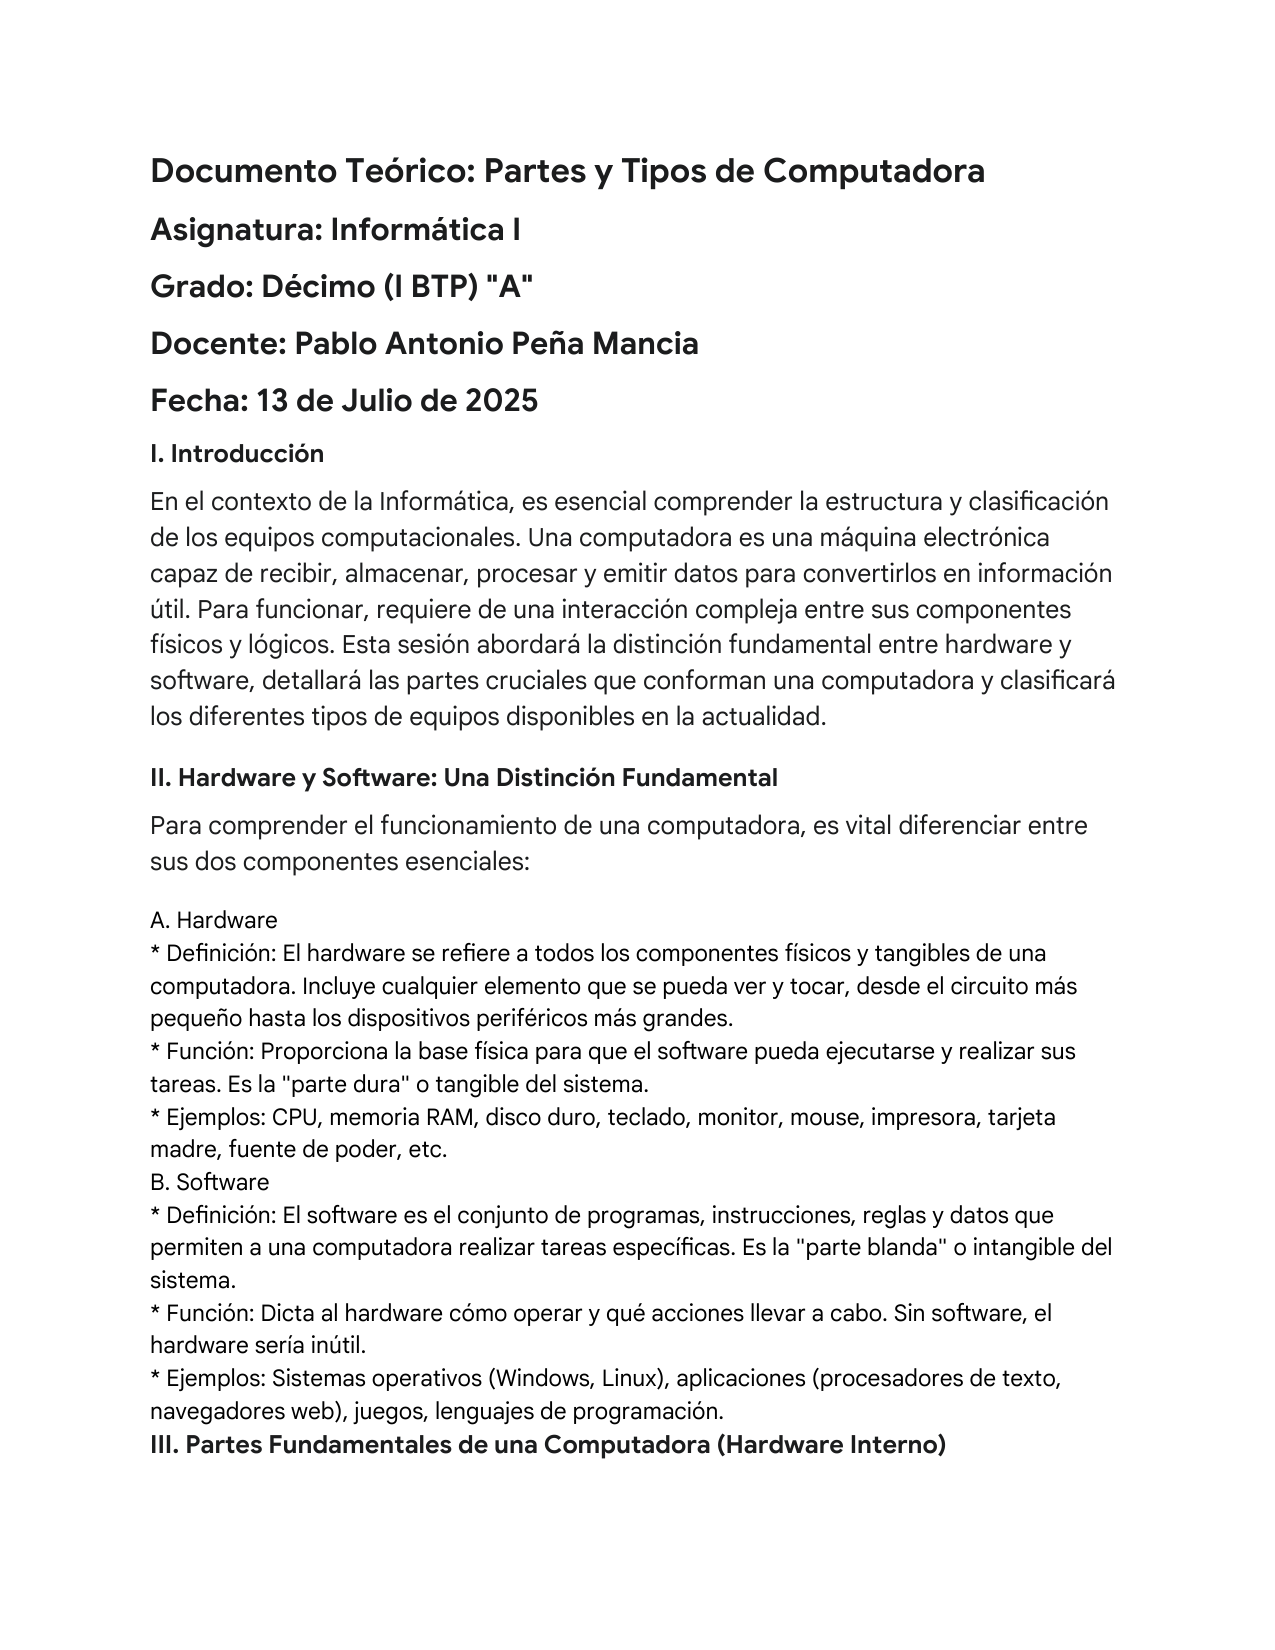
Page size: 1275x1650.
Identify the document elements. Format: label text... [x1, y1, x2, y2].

text * Función: Proporciona la base física para que el software pueda ejecutarse y realizar sus tareas. Es la "parte dura" o tangible del sistema. [150, 1037, 1125, 1099]
text * Definición: El hardware se refiere a todos los componentes físicos y tangibles de una computadora. Incluye cualquier elemento que se pueda ver y tocar, desde el circuito más pequeño hasta los dispositivos periféricos más grandes. [150, 939, 1125, 1033]
text A. Hardware [150, 906, 1125, 935]
text B. Software [150, 1168, 1125, 1197]
text * Ejemplos: CPU, memoria RAM, disco duro, teclado, monitor, mouse, impresora, tarjeta madre, fuente de poder, etc. [150, 1103, 1125, 1164]
text En el contexto de la Informática, es esencial comprender la estructura y clasificación de los equipos computacionales. Una computadora es una máquina electrónica capaz de recibir, almacenar, procesar y emitir datos para convertirlos en información útil. Para funcionar, requiere de una interacción compleja entre sus componentes físicos y lógicos. Esta sesión abordará la distinción fundamental entre hardware y software, detallará las partes cruciales que conforman una computadora y clasificará los diferentes tipos de equipos disponibles en la actualidad. [150, 487, 1125, 732]
subtitle Documento Teórico: Partes y Tipos de Computadora [150, 150, 1125, 192]
subtitle I. Introducción [150, 438, 1125, 470]
subtitle III. Partes Fundamentales de una Computadora (Hardware Interno) [150, 1430, 1125, 1461]
subtitle Grado: Décimo (I BTP) "A" [150, 267, 1125, 306]
text * Función: Dicta al hardware cómo operar y qué acciones llevar a cabo. Sin software, el hardware sería inútil. [150, 1299, 1125, 1360]
text * Definición: El software es el conjunto de programas, instrucciones, reglas y datos que permiten a una computadora realizar tareas específicas. Es la "parte blanda" o intangible del sistema. [150, 1201, 1125, 1295]
text Para comprender el funcionamiento de una computadora, es vital diferenciar entre sus dos componentes esenciales: [150, 810, 1125, 877]
subtitle II. Hardware y Software: Una Distinción Fundamental [150, 762, 1125, 793]
subtitle Docente: Pablo Antonio Peña Mancia [150, 324, 1125, 363]
subtitle Asignatura: Informática I [150, 210, 1125, 249]
text * Ejemplos: Sistemas operativos (Windows, Linux), aplicaciones (procesadores de texto, navegadores web), juegos, lenguajes de programación. [150, 1364, 1125, 1426]
subtitle Fecha: 13 de Julio de 2025 [150, 381, 1125, 421]
